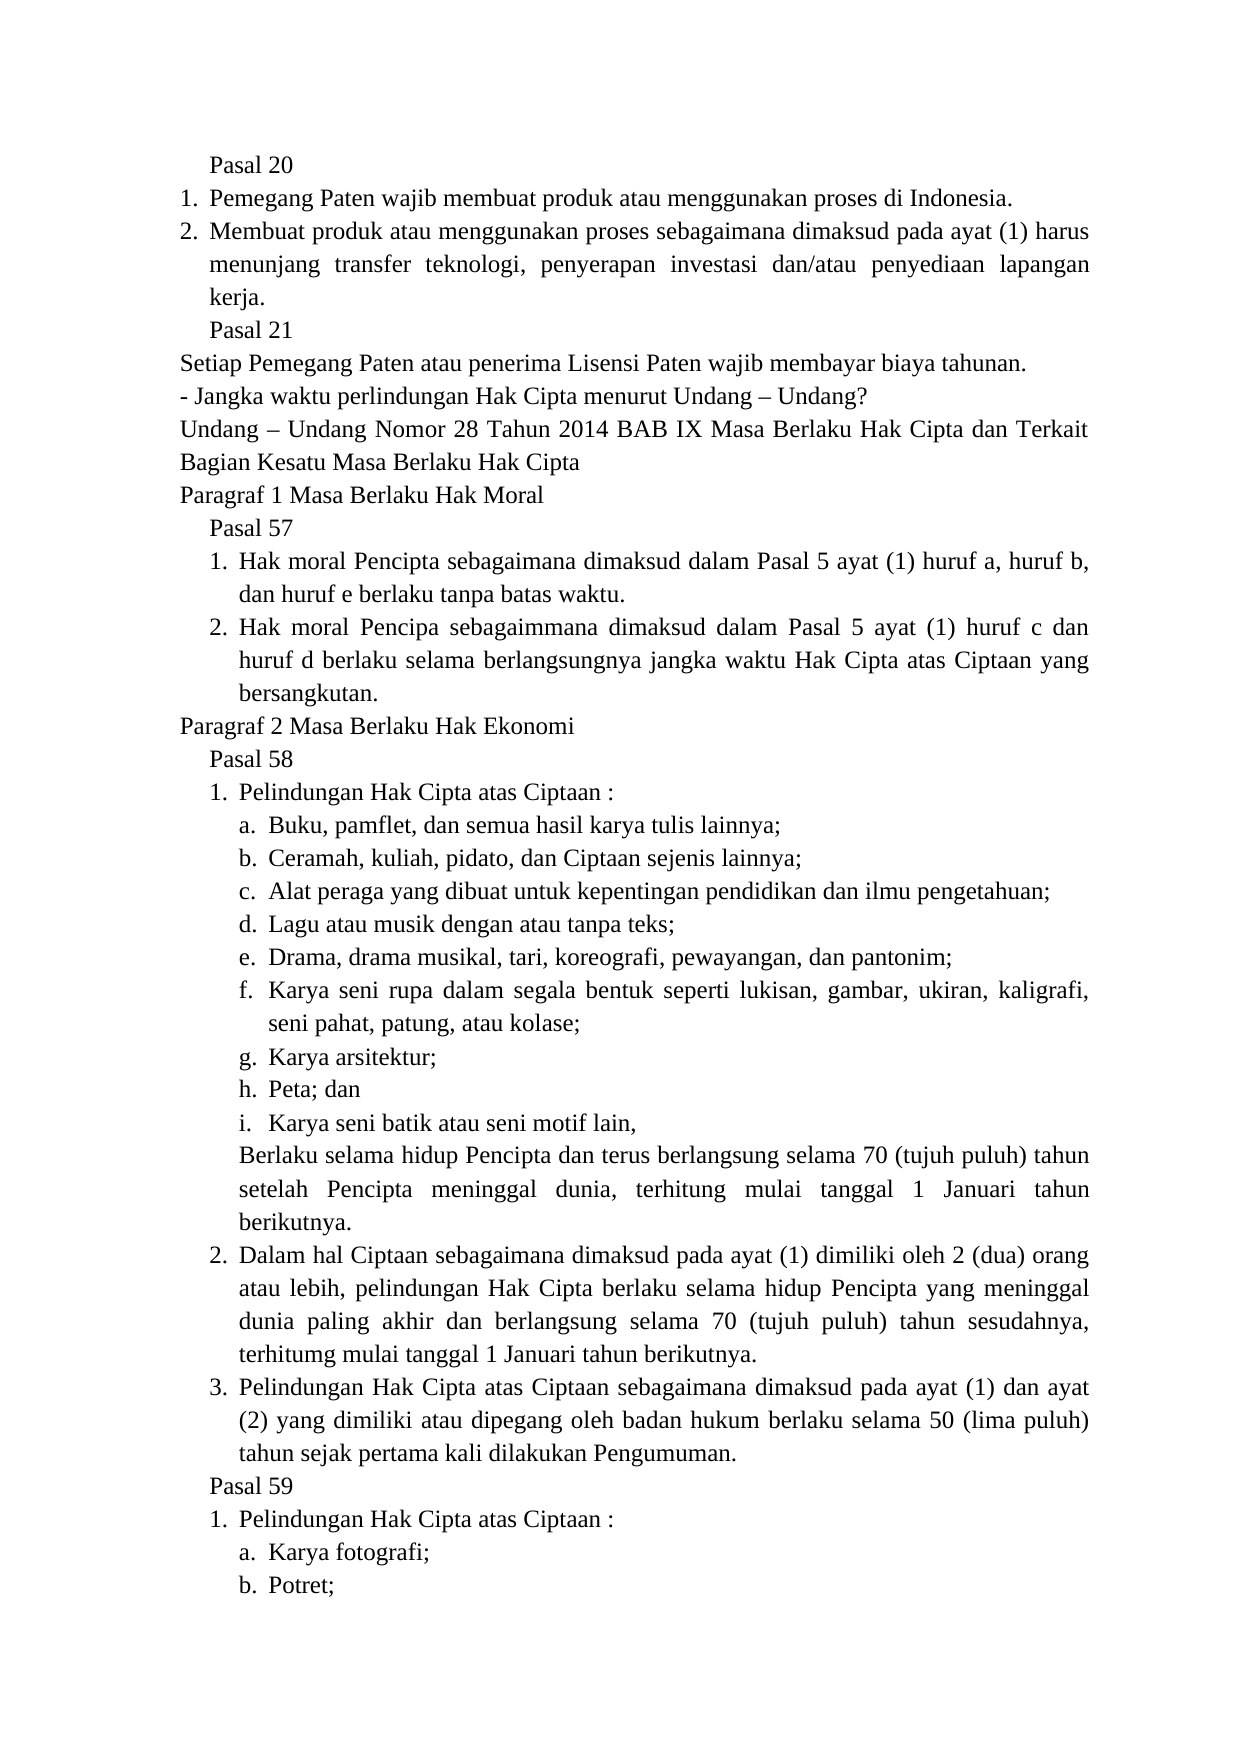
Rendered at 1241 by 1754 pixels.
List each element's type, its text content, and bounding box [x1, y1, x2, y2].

list Karya fotografi; [239, 1537, 1090, 1566]
list Drama, drama musikal, tari, koreografi, pewayangan, dan pantonim; [239, 942, 1090, 971]
list Pemegang Paten wajib membuat produk atau menggunakan proses di Indonesia. [179, 183, 1090, 212]
list Paragraf 2 Masa Berlaku Hak Ekonomi [179, 711, 1090, 740]
list Berlaku selama hidup Pencipta dan terus berlangsung selama 70 (tujuh puluh) tahun setelah Pencipta meninggal dunia, terhitung mulai tanggal 1 Januari tahun berikutnya. [239, 1141, 1090, 1235]
list Karya seni batik atau seni motif lain, [239, 1108, 1090, 1136]
list Dalam hal Ciptaan sebagaimana dimaksud pada ayat (1) dimiliki oleh 2 (dua) orang atau lebih, pelindungan Hak Cipta berlaku selama hidup Pencipta yang meninggal dunia paling akhir dan berlangsung selama 70 (tujuh puluh) tahun sesudahnya, terhitumg mulai tanggal 1 Januari tahun berikutnya. [209, 1240, 1090, 1367]
list Pasal 59 [209, 1471, 1090, 1499]
list Pasal 58 [209, 744, 1090, 773]
list Undang – Undang Nomor 28 Tahun 2014 BAB IX Masa Berlaku Hak Cipta dan Terkait Bagian Kesatu Masa Berlaku Hak Cipta [179, 414, 1090, 476]
list Potret; [239, 1570, 1090, 1599]
list Pelindungan Hak Cipta atas Ciptaan sebagaimana dimaksud pada ayat (1) dan ayat (2) yang dimiliki atau dipegang oleh badan hukum berlaku selama 50 (lima puluh) tahun sejak pertama kali dilakukan Pengumuman. [209, 1372, 1090, 1467]
list Karya arsitektur; [239, 1042, 1090, 1070]
list Karya seni rupa dalam segala bentuk seperti lukisan, gambar, ukiran, kaligrafi, seni pahat, patung, atau kolase; [239, 976, 1090, 1037]
list - Jangka waktu perlindungan Hak Cipta menurut Undang – Undang? [179, 381, 1090, 410]
list Lagu atau musik dengan atau tanpa teks; [239, 909, 1090, 938]
list Pasal 21 [209, 315, 1090, 344]
list Buku, pamflet, dan semua hasil karya tulis lainnya; [239, 810, 1090, 839]
list Hak moral Pencipta sebagaimana dimaksud dalam Pasal 5 ayat (1) huruf a, huruf b, dan huruf e berlaku tanpa batas waktu. [209, 546, 1090, 608]
list Pelindungan Hak Cipta atas Ciptaan : [209, 777, 1090, 806]
list Peta; dan [239, 1074, 1090, 1103]
list Setiap Pemegang Paten atau penerima Lisensi Paten wajib membayar biaya tahunan. [179, 348, 1090, 377]
list Paragraf 1 Masa Berlaku Hak Moral [179, 480, 1090, 509]
list Ceramah, kuliah, pidato, dan Ciptaan sejenis lainnya; [239, 843, 1090, 872]
list Pasal 20 [209, 150, 1090, 179]
list Hak moral Pencipa sebagaimmana dimaksud dalam Pasal 5 ayat (1) huruf c dan huruf d berlaku selama berlangsungnya jangka waktu Hak Cipta atas Ciptaan yang bersangkutan. [209, 612, 1090, 707]
list Pelindungan Hak Cipta atas Ciptaan : [209, 1504, 1090, 1533]
list Membuat produk atau menggunakan proses sebagaimana dimaksud pada ayat (1) harus menunjang transfer teknologi, penyerapan investasi dan/atau penyediaan lapangan kerja. [179, 216, 1090, 311]
list Pasal 57 [209, 513, 1090, 542]
list Alat peraga yang dibuat untuk kepentingan pendidikan dan ilmu pengetahuan; [239, 876, 1090, 905]
